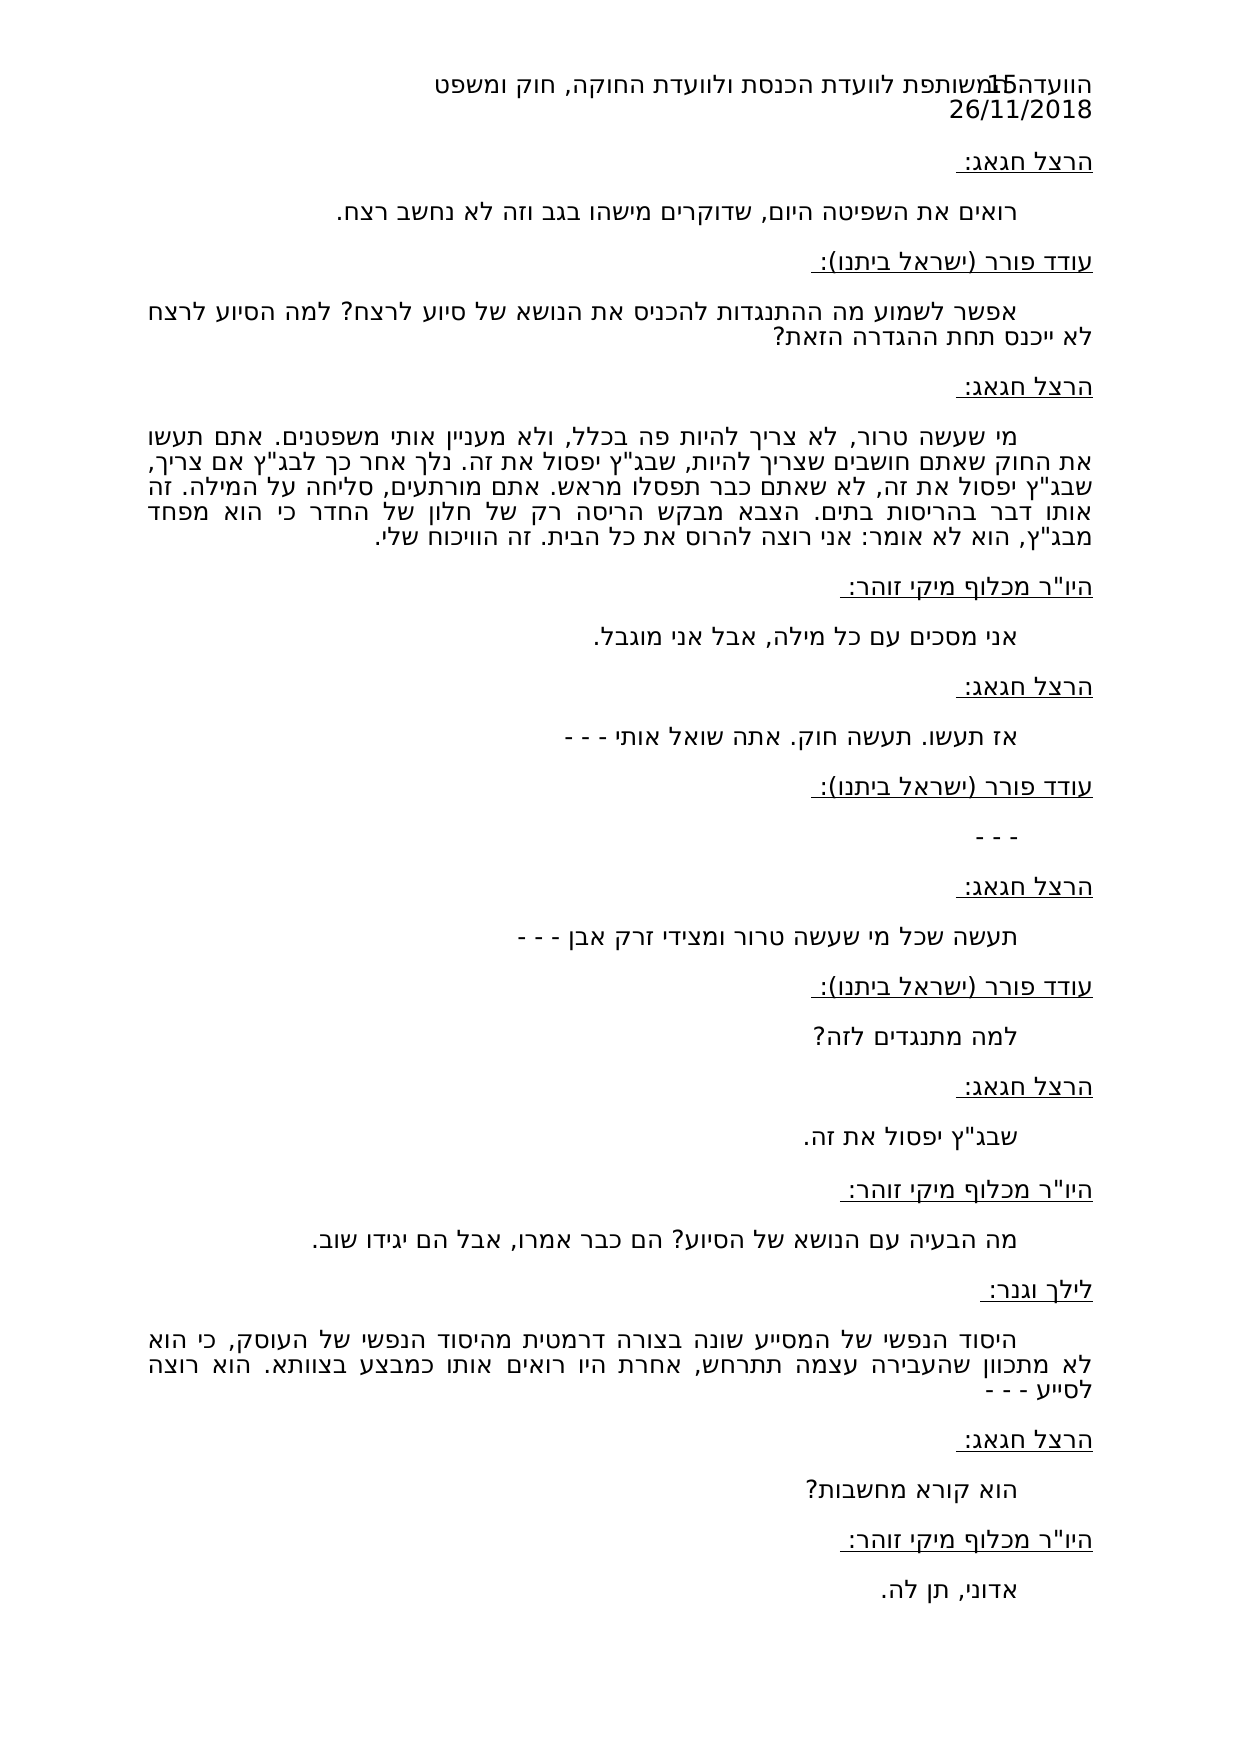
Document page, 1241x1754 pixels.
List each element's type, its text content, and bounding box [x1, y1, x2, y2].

text << דובר >> עודד פורר (ישראל ביתנו): << דובר >> [147, 775, 1093, 800]
text << יור >> היו"ר מכלוף מיקי זוהר: << יור >> [147, 575, 1093, 600]
text רואים את השפיטה היום, שדוקרים מישהו בגב וזה לא נחשב רצח. [147, 200, 1093, 225]
text << יור >> היו"ר מכלוף מיקי זוהר: << יור >> [147, 1529, 1093, 1554]
text שבג"ץ יפסול את זה. [147, 1125, 1093, 1150]
text << אורח >> הרצל חגאג: << אורח >> [147, 875, 1093, 900]
text אז תעשו. תעשה חוק. אתה שואל אותי - - - [147, 725, 1093, 750]
text הוא קורא מחשבות? [147, 1479, 1093, 1504]
text מה הבעיה עם הנושא של הסיוע? הם כבר אמרו, אבל הם יגידו שוב. [147, 1229, 1093, 1254]
text היסוד הנפשי של המסייע שונה בצורה דרמטית מהיסוד הנפשי של העוסק, כי הוא לא מתכוון שהעבירה עצמה תתרחש, אחרת היו רואים אותו כמבצע בצוותא. הוא רוצה לסייע - - - [147, 1329, 1093, 1404]
text - - - [147, 825, 1093, 850]
text אדוני, תן לה. [147, 1579, 1093, 1604]
text << אורח >> הרצל חגאג: << אורח >> [147, 1429, 1093, 1454]
text למה מתנגדים לזה? [147, 1025, 1093, 1050]
text << אורח >> הרצל חגאג: << אורח >> [147, 675, 1093, 700]
text << דובר >> עודד פורר (ישראל ביתנו): << דובר >> [147, 975, 1093, 1000]
text << אורח >> הרצל חגאג: << אורח >> [147, 150, 1093, 175]
text תעשה שכל מי שעשה טרור ומצידי זרק אבן - - - [147, 925, 1093, 950]
text << אורח >> הרצל חגאג: << אורח >> [147, 375, 1093, 400]
text << אורח >> הרצל חגאג: << אורח >> [147, 1075, 1093, 1100]
text << יור >> היו"ר מכלוף מיקי זוהר: << יור >> [147, 1179, 1093, 1204]
text אפשר לשמוע מה ההתנגדות להכניס את הנושא של סיוע לרצח? למה הסיוע לרצח לא ייכנס תחת ההגדרה הזאת? [147, 300, 1093, 350]
text אני מסכים עם כל מילה, אבל אני מוגבל. [147, 625, 1093, 650]
text << אורח >> לילך וגנר: << אורח >> [147, 1279, 1093, 1304]
text מי שעשה טרור, לא צריך להיות פה בכלל, ולא מעניין אותי משפטנים. אתם תעשו את החוק שאתם חושבים שצריך להיות, שבג"ץ יפסול את זה. נלך אחר כך לבג"ץ אם צריך, שבג"ץ יפסול את זה, לא שאתם כבר תפסלו מראש. אתם מורתעים, סליחה על המילה. זה אותו דבר בהריסות בתים. הצבא מבקש הריסה רק של חלון של החדר כי הוא מפחד מבג"ץ, הוא לא אומר: אני רוצה להרוס את כל הבית. זה הוויכוח שלי. [147, 425, 1093, 550]
text << דובר >> עודד פורר (ישראל ביתנו): << דובר >> [147, 250, 1093, 275]
